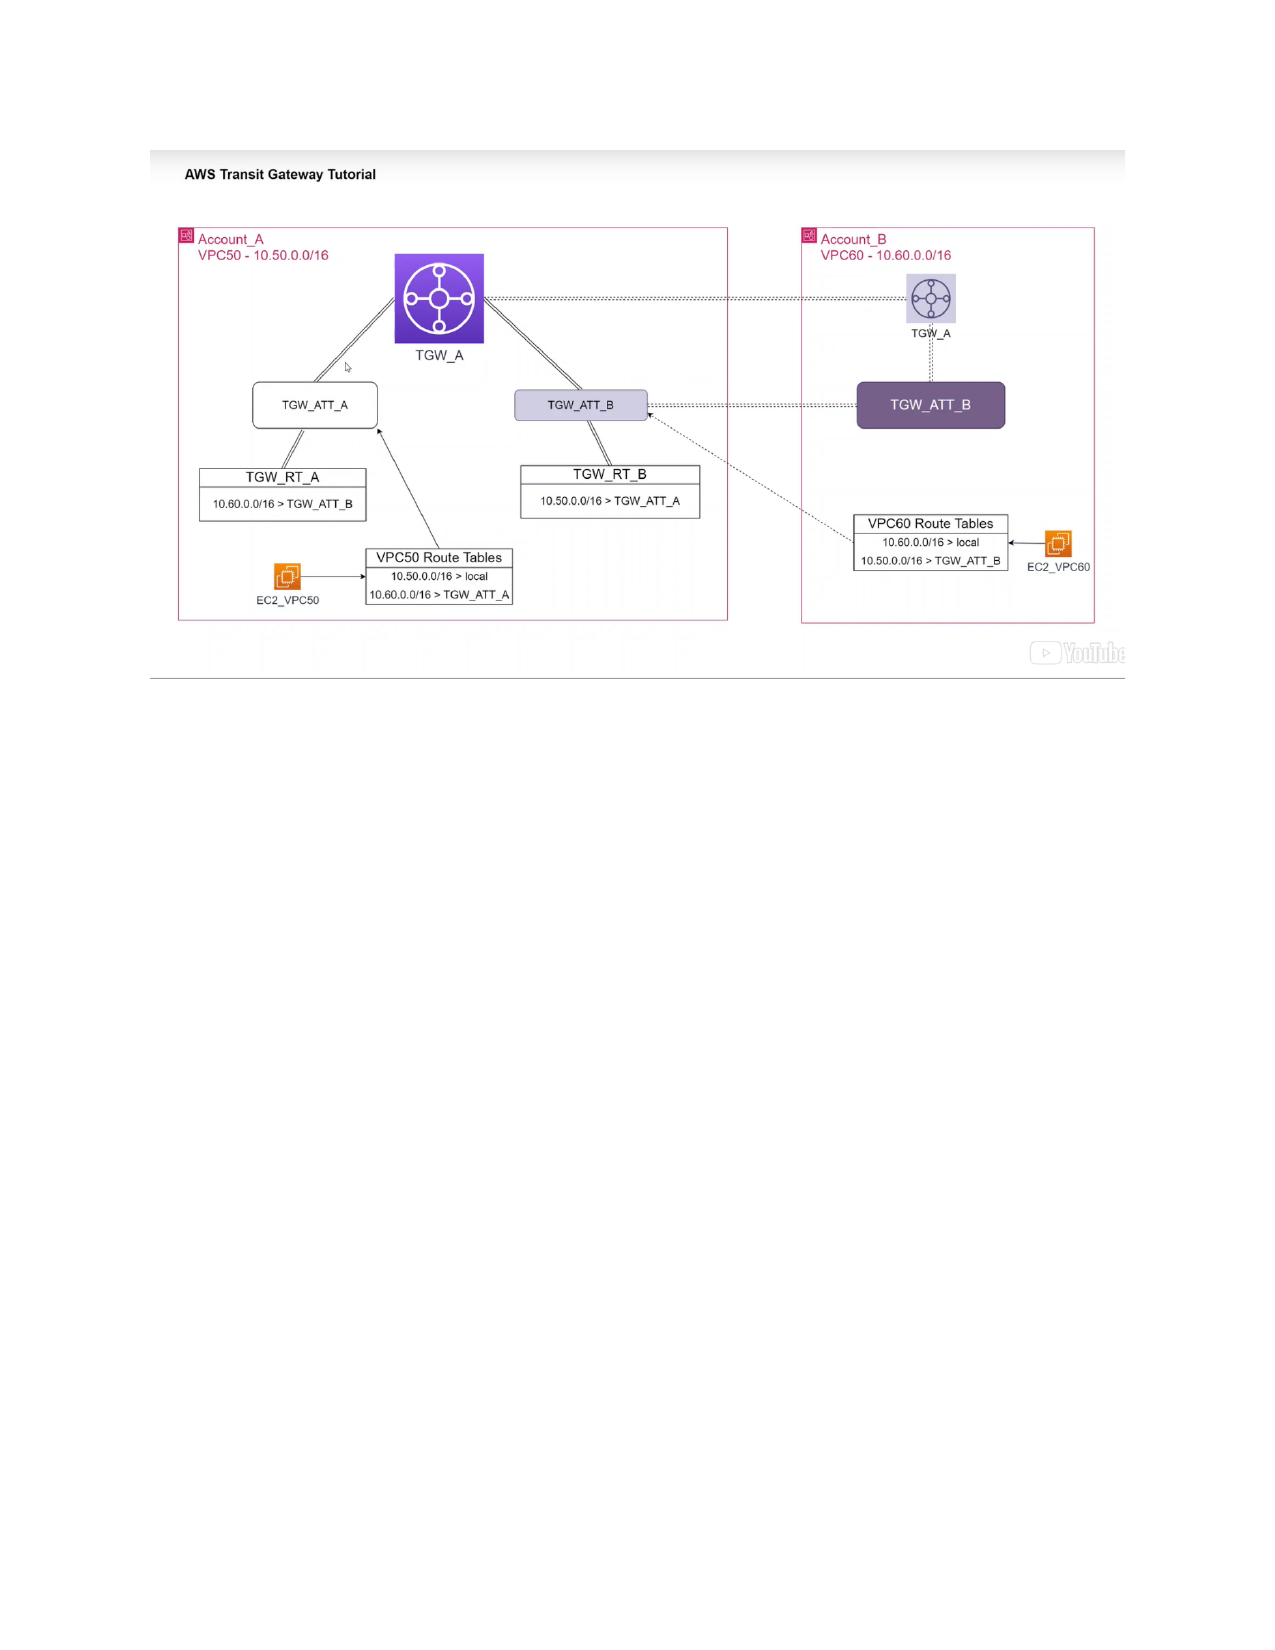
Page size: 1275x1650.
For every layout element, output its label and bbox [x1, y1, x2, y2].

picture [150, 150, 1125, 681]
